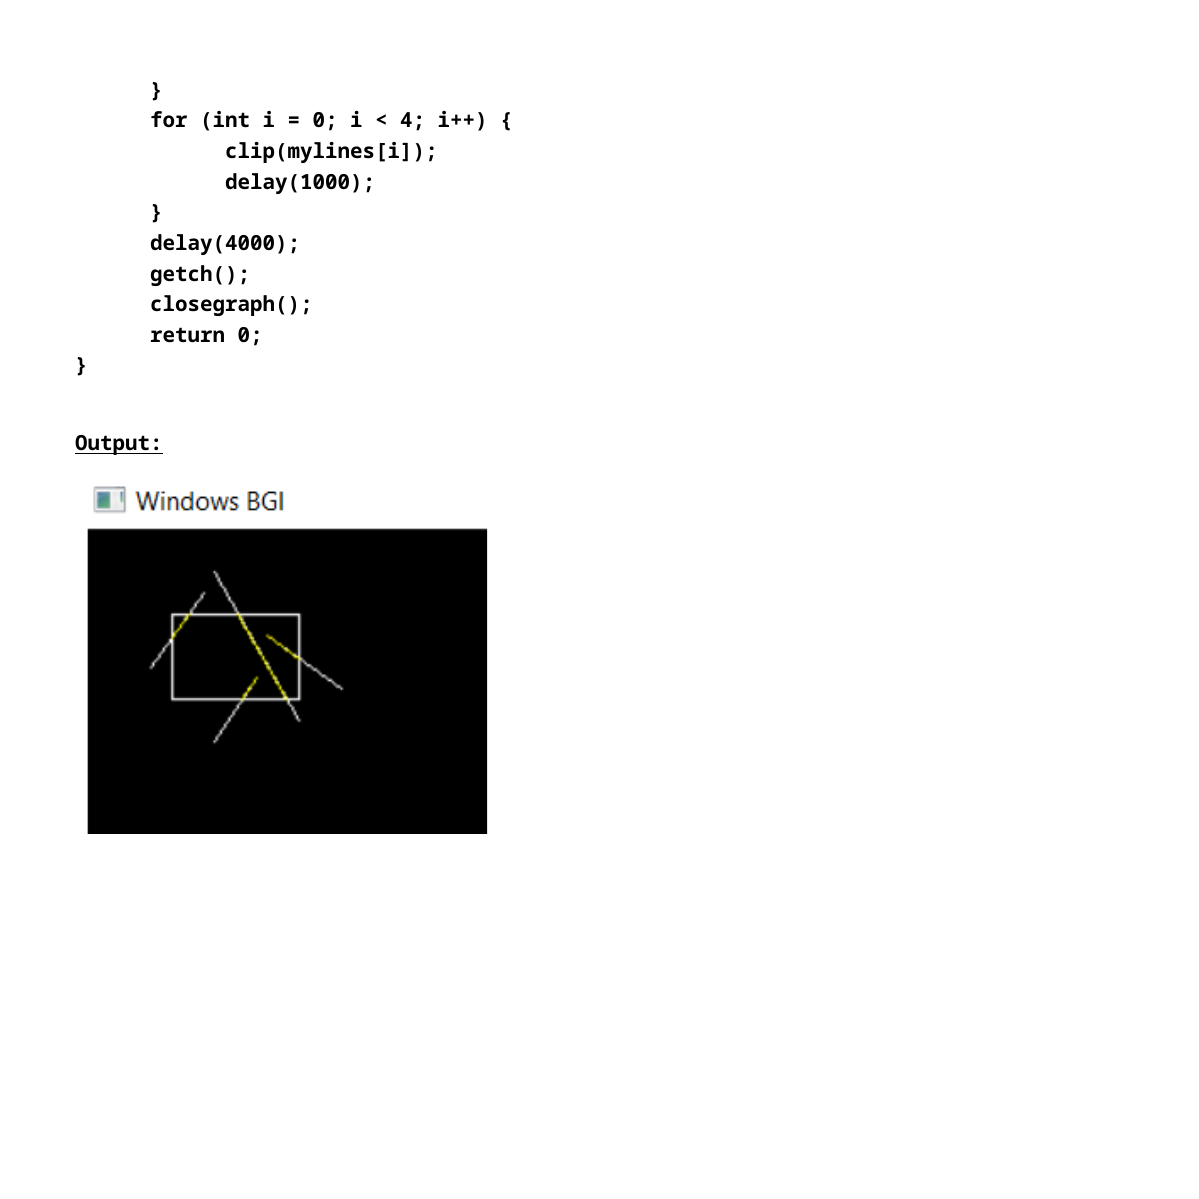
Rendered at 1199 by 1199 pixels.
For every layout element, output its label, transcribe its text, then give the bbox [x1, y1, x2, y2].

text } [75, 351, 1124, 379]
text delay(4000); [75, 228, 1124, 257]
text getch(); [75, 259, 1124, 287]
text Output: [75, 428, 1124, 457]
text } [75, 197, 1124, 226]
text return 0; [75, 320, 1124, 348]
text delay(1000); [75, 167, 1124, 195]
text closegraph(); [75, 289, 1124, 318]
text clip(mylines[i]); [75, 136, 1124, 165]
text } [75, 75, 1124, 103]
picture [87, 475, 488, 834]
text for (int i = 0; i < 4; i++) { [75, 106, 1124, 134]
